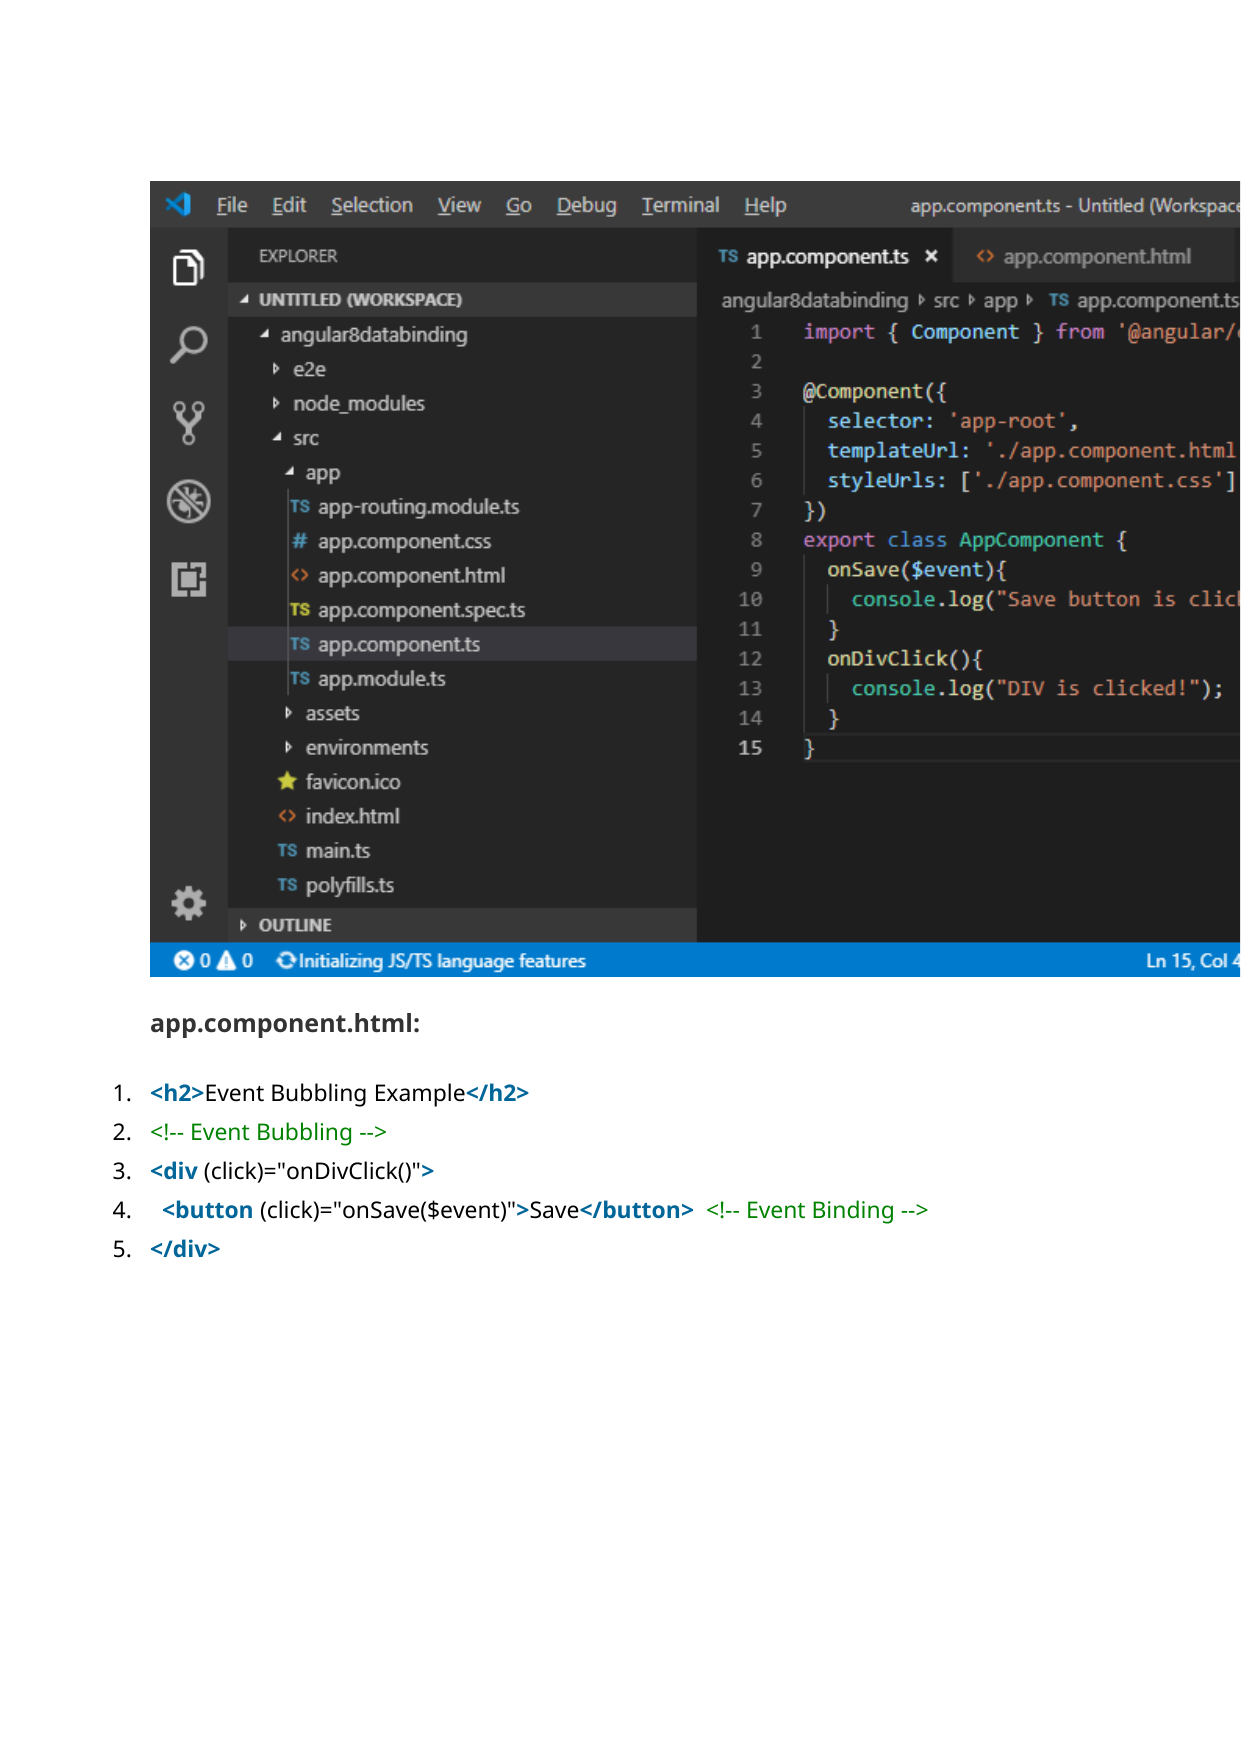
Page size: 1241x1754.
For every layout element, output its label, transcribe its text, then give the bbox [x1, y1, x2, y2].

picture [150, 181, 1241, 977]
list </div> [112, 1225, 1090, 1264]
list <div (click)="onDivClick()"> [112, 1147, 1090, 1186]
list <h2>Event Bubbling Example</h2> [112, 1069, 1090, 1108]
list <!-- Event Bubbling --> [112, 1108, 1090, 1147]
list <button (click)="onSave($event)">Save</button> <!-- Event Binding --> [112, 1186, 1090, 1225]
text app.component.html: [150, 1006, 1090, 1040]
